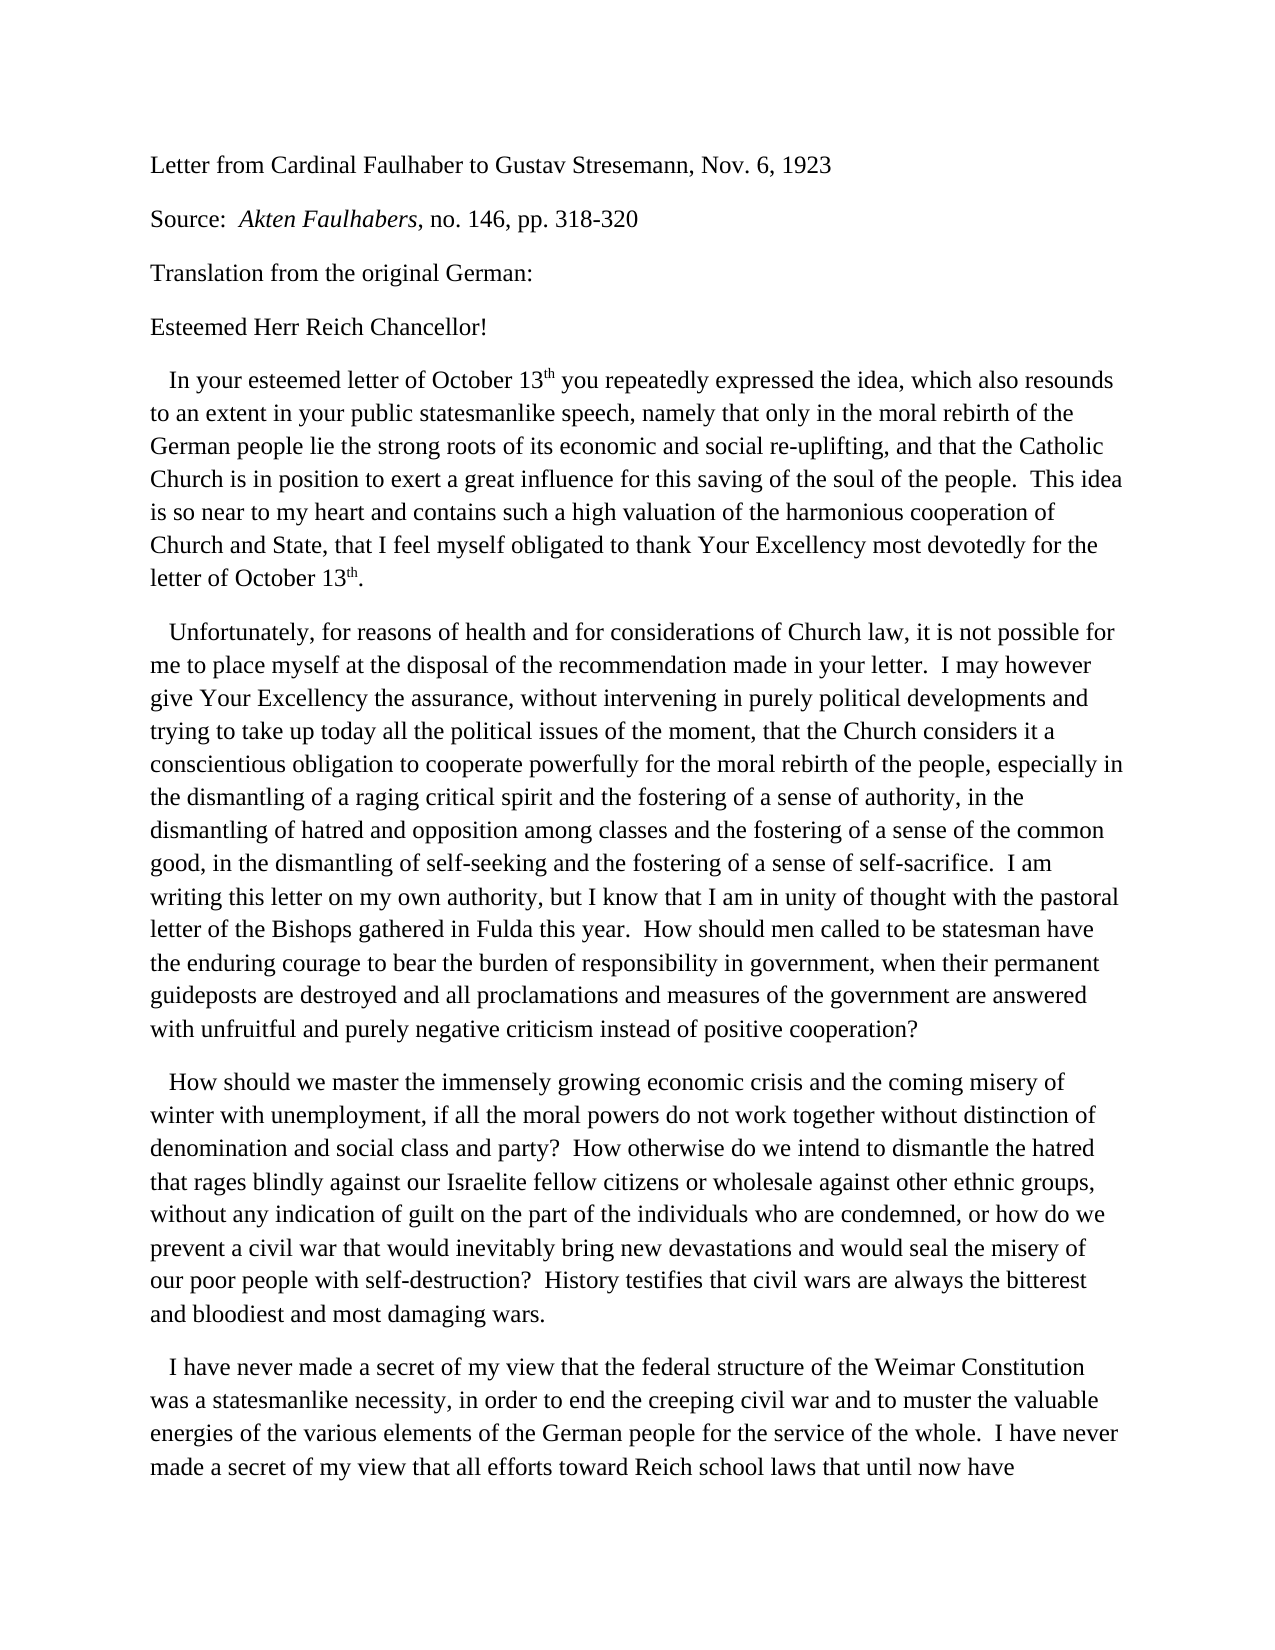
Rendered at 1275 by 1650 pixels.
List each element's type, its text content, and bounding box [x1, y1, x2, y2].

text Letter from Cardinal Faulhaber to Gustav Stresemann, Nov. 6, 1923 [150, 150, 1125, 179]
text In your esteemed letter of October 13th you repeatedly expressed the idea, which also resounds to an extent in your public statesmanlike speech, namely that only in the moral rebirth of the German people lie the strong roots of its economic and social re-uplifting, and that the Catholic Church is in position to exert a great influence for this saving of the soul of the people. This idea is so near to my heart and contains such a high valuation of the harmonious cooperation of Church and State, that I feel myself obligated to thank Your Excellency most devotedly for the letter of October 13th. [150, 365, 1125, 592]
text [150, 1352, 1125, 1480]
text Esteemed Herr Reich Chancellor! [150, 312, 1125, 340]
text Source: Akten Faulhabers, no. 146, pp. 318-320 [150, 204, 1125, 233]
text Unfortunately, for reasons of health and for considerations of Church law, it is not possible for me to place myself at the disposal of the recommendation made in your letter. I may however give Your Excellency the assurance, without intervening in purely political developments and trying to take up today all the political issues of the moment, that the Church considers it a conscientious obligation to cooperate powerfully for the moral rebirth of the people, especially in the dismantling of a raging critical spirit and the fostering of a sense of authority, in the dismantling of hatred and opposition among classes and the fostering of a sense of the common good, in the dismantling of self-seeking and the fostering of a sense of self-sacrifice. I am writing this letter on my own authority, but I know that I am in unity of thought with the pastoral letter of the Bishops gathered in Fulda this year. How should men called to be statesman have the enduring courage to bear the burden of responsibility in government, when their permanent guideposts are destroyed and all proclamations and measures of the government are answered with unfruitful and purely negative criticism instead of positive cooperation? [150, 617, 1125, 1042]
text How should we master the immensely growing economic crisis and the coming misery of winter with unemployment, if all the moral powers do not work together without distinction of denomination and social class and party? How otherwise do we intend to dismantle the hatred that rages blindly against our Israelite fellow citizens or wholesale against other ethnic groups, without any indication of guilt on the part of the individuals who are condemned, or how do we prevent a civil war that would inevitably bring new devastations and would seal the misery of our poor people with self-destruction? History testifies that civil wars are always the bitterest and bloodiest and most damaging wars. [150, 1067, 1125, 1327]
text Translation from the original German: [150, 258, 1125, 286]
